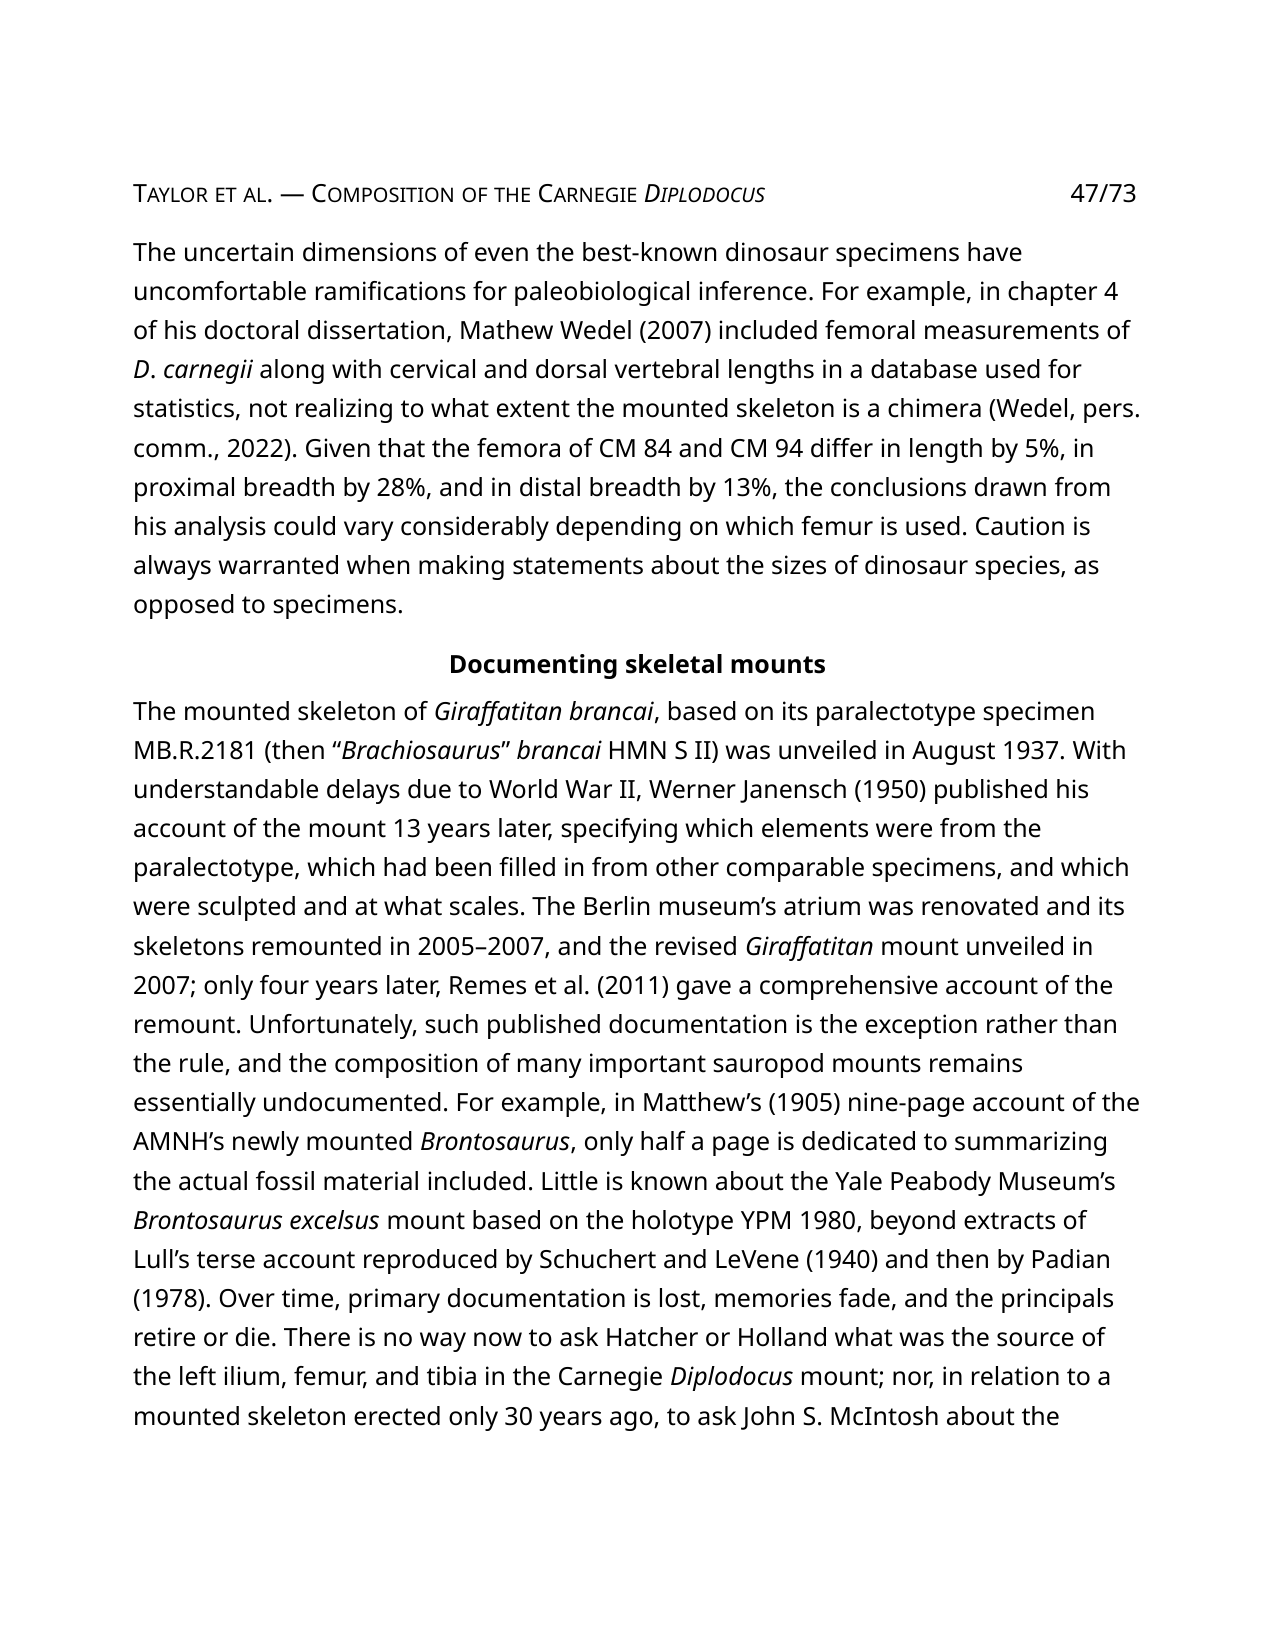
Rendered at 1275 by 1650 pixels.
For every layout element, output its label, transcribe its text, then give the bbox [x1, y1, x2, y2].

subtitle Documenting skeletal mounts [133, 647, 1142, 681]
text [133, 693, 1142, 1432]
text The uncertain dimensions of even the best-known dinosaur specimens have uncomfortable ramifications for paleobiological inference. For example, in chapter 4 of his doctoral dissertation, Mathew Wedel (2007) included femoral measurements of D. carnegii along with cervical and dorsal vertebral lengths in a database used for statistics, not realizing to what extent the mounted skeleton is a chimera (Wedel, pers. comm., 2022). Given that the femora of CM 84 and CM 94 differ in length by 5%, in proximal breadth by 28%, and in distal breadth by 13%, the conclusions drawn from his analysis could vary considerably depending on which femur is used. Caution is always warranted when making statements about the sizes of dinosaur species, as opposed to specimens. [133, 234, 1142, 621]
